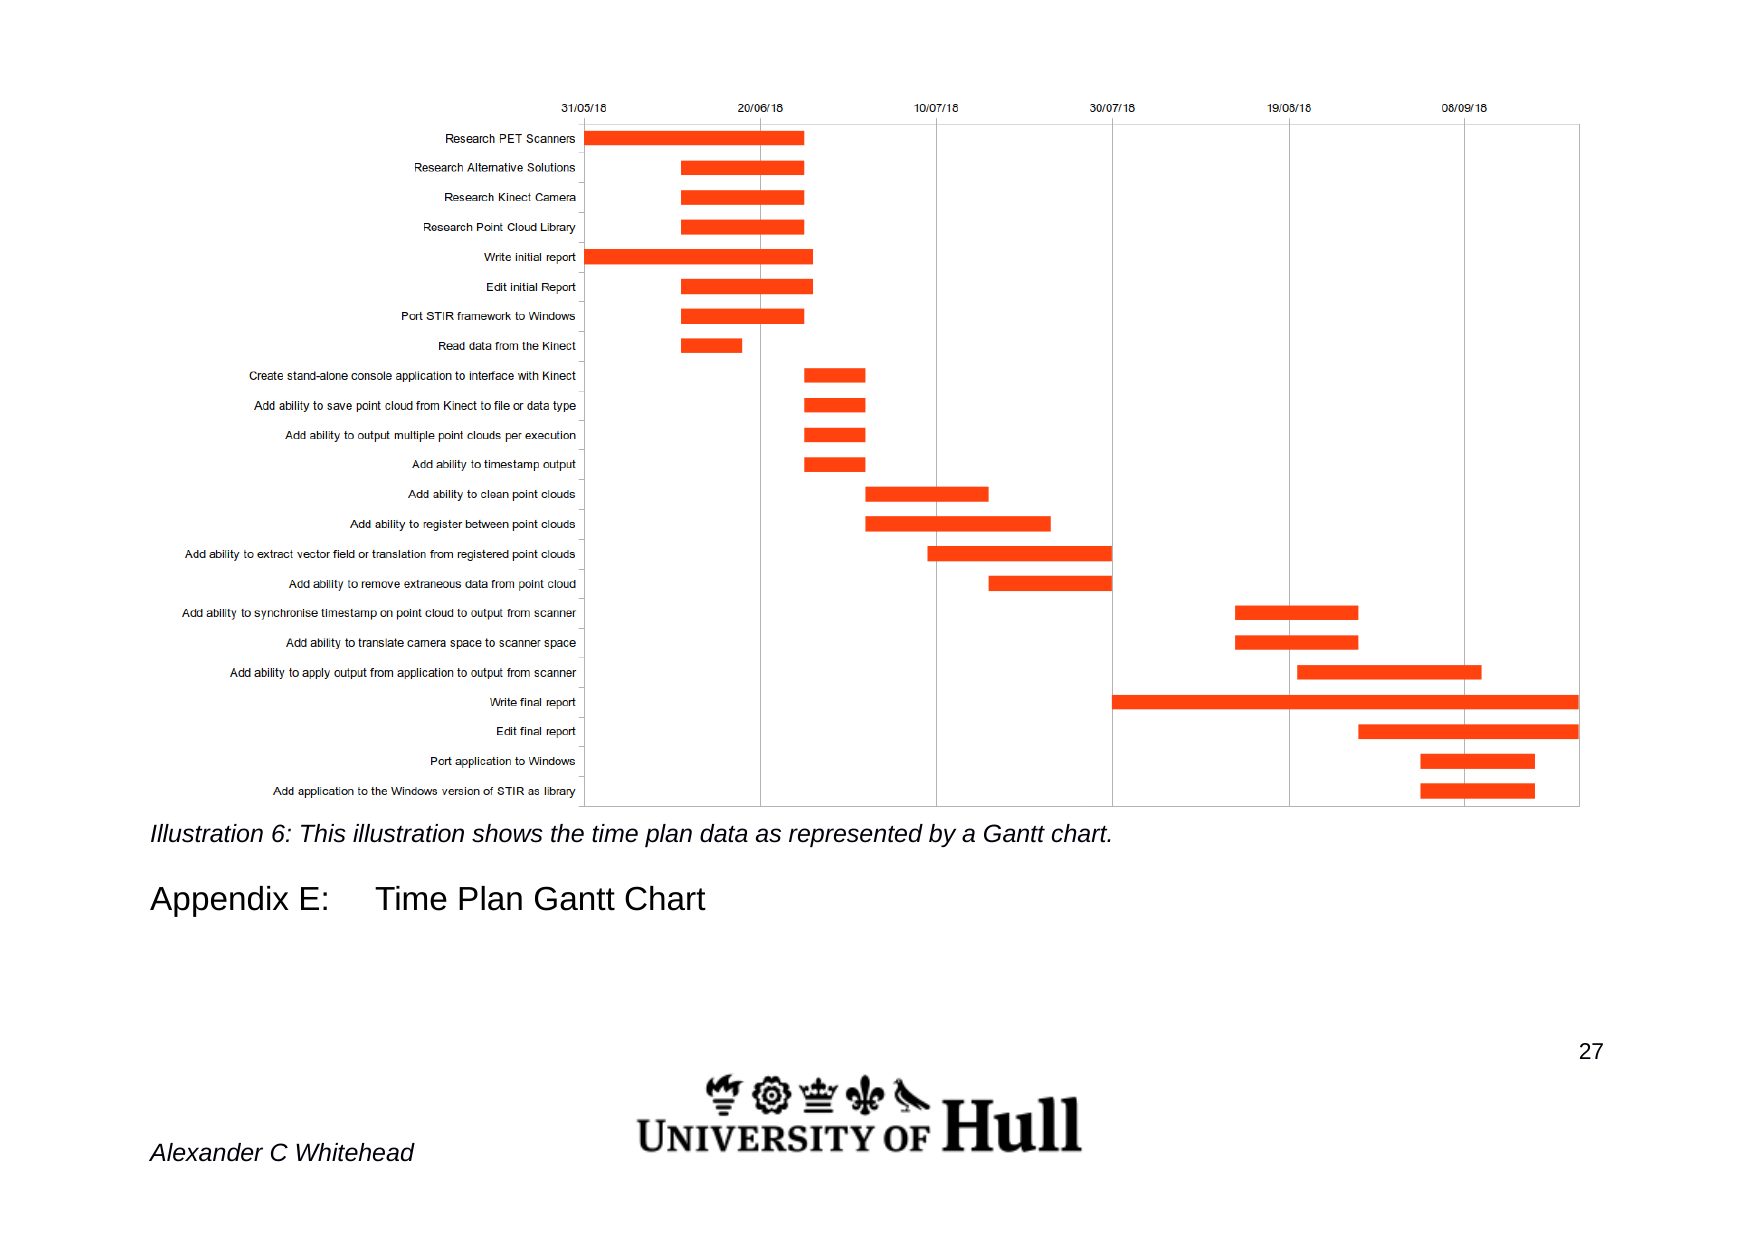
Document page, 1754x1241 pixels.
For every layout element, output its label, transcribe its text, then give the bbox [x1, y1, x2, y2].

picture [150, 86, 1604, 175]
picture [630, 1064, 1091, 1162]
subtitle Time Plan Gantt Chart [150, 175, 1604, 917]
